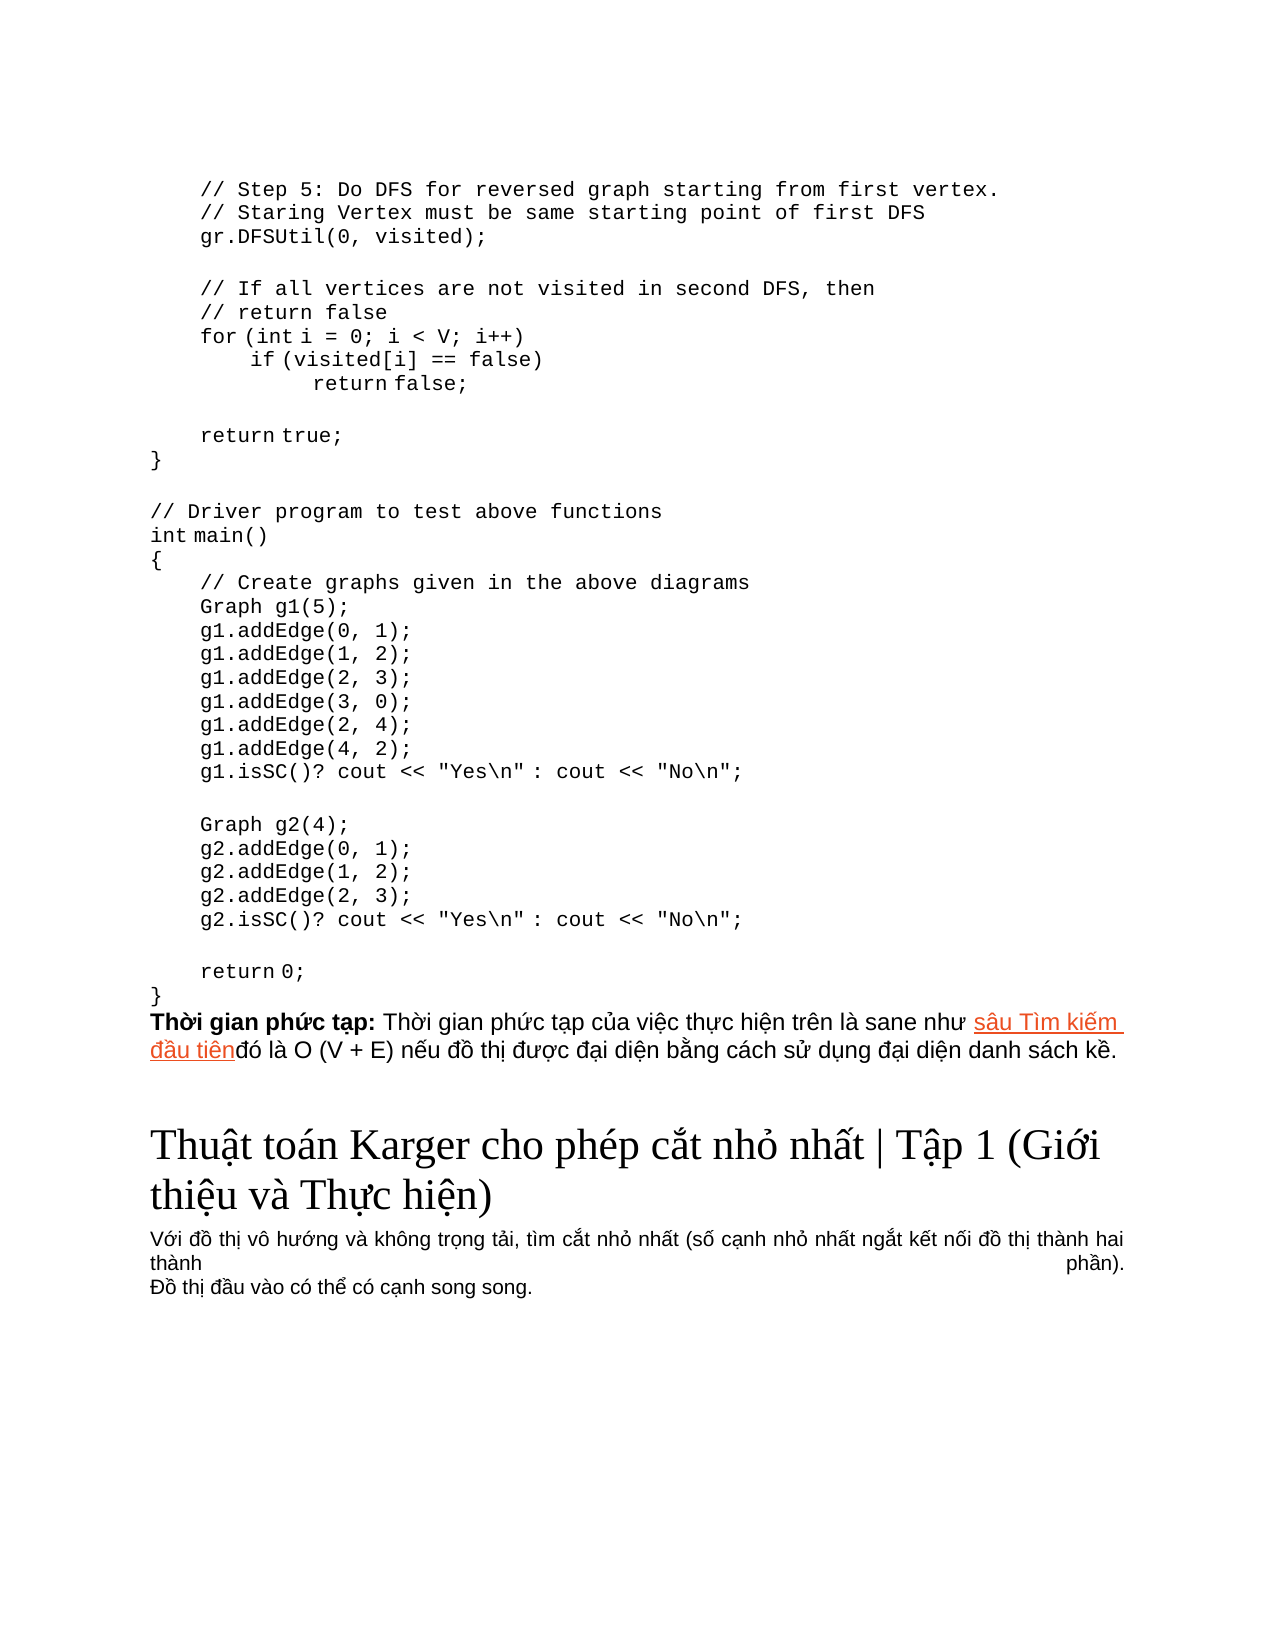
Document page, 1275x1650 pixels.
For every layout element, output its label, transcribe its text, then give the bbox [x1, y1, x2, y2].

text Thuật toán Karger cho phép cắt nhỏ nhất | Tập 1 (Giới thiệu và Thực hiện) [150, 1119, 1125, 1219]
text Với đồ thị vô hướng và không trọng tải, tìm cắt nhỏ nhất (số cạnh nhỏ nhất ngắt kết nối đồ thị thành hai thành phần). Đồ thị đầu vào có thể có cạnh song song. [150, 1227, 1125, 1299]
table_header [150, 150, 1134, 1008]
